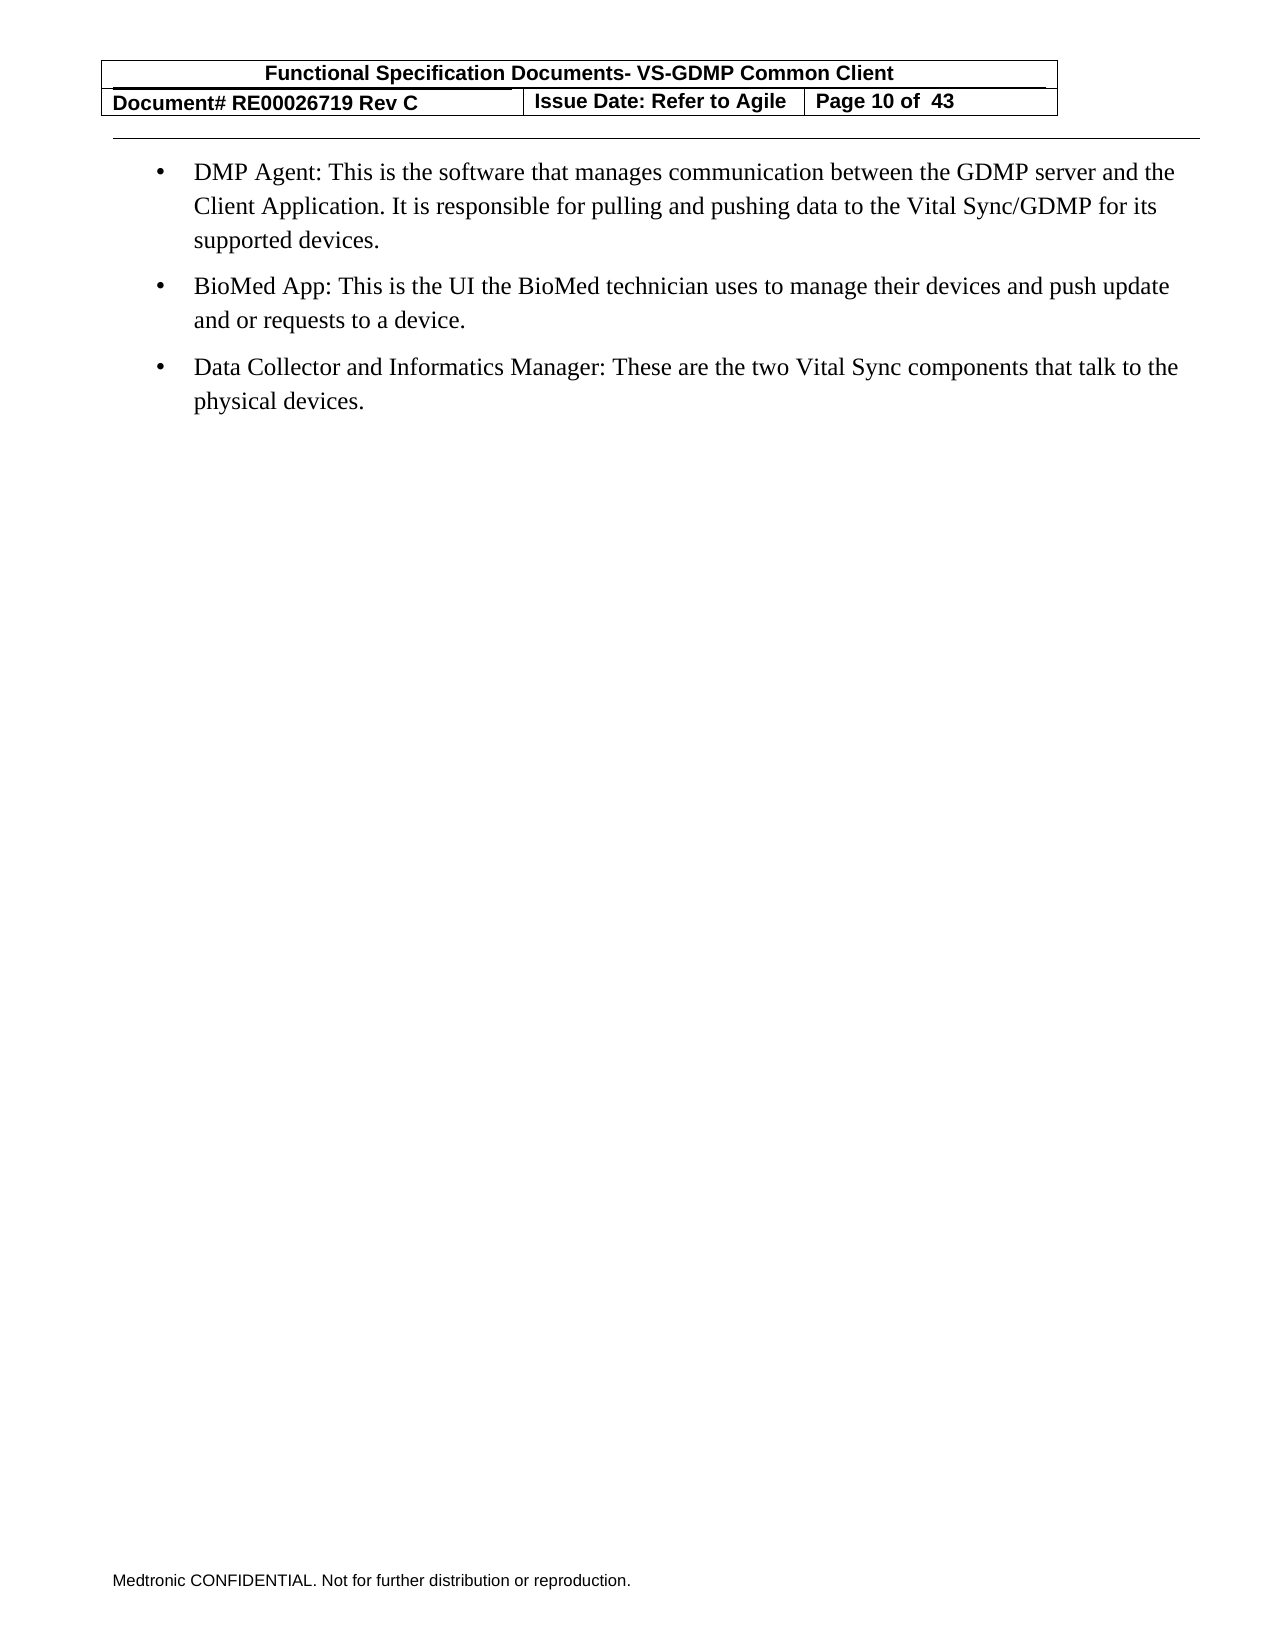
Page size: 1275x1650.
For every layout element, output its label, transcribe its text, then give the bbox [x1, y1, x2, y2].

list DMP Agent: This is the software that manages communication between the GDMP server and the Client Application. It is responsible for pulling and pushing data to the Vital Sync/GDMP for its supported devices. [156, 154, 1200, 256]
list Data Collector and Informatics Manager: These are the two Vital Sync components that talk to the physical devices. [156, 349, 1200, 417]
list BioMed App: This is the UI the BioMed technician uses to manage their devices and push update and or requests to a device. [156, 269, 1200, 337]
